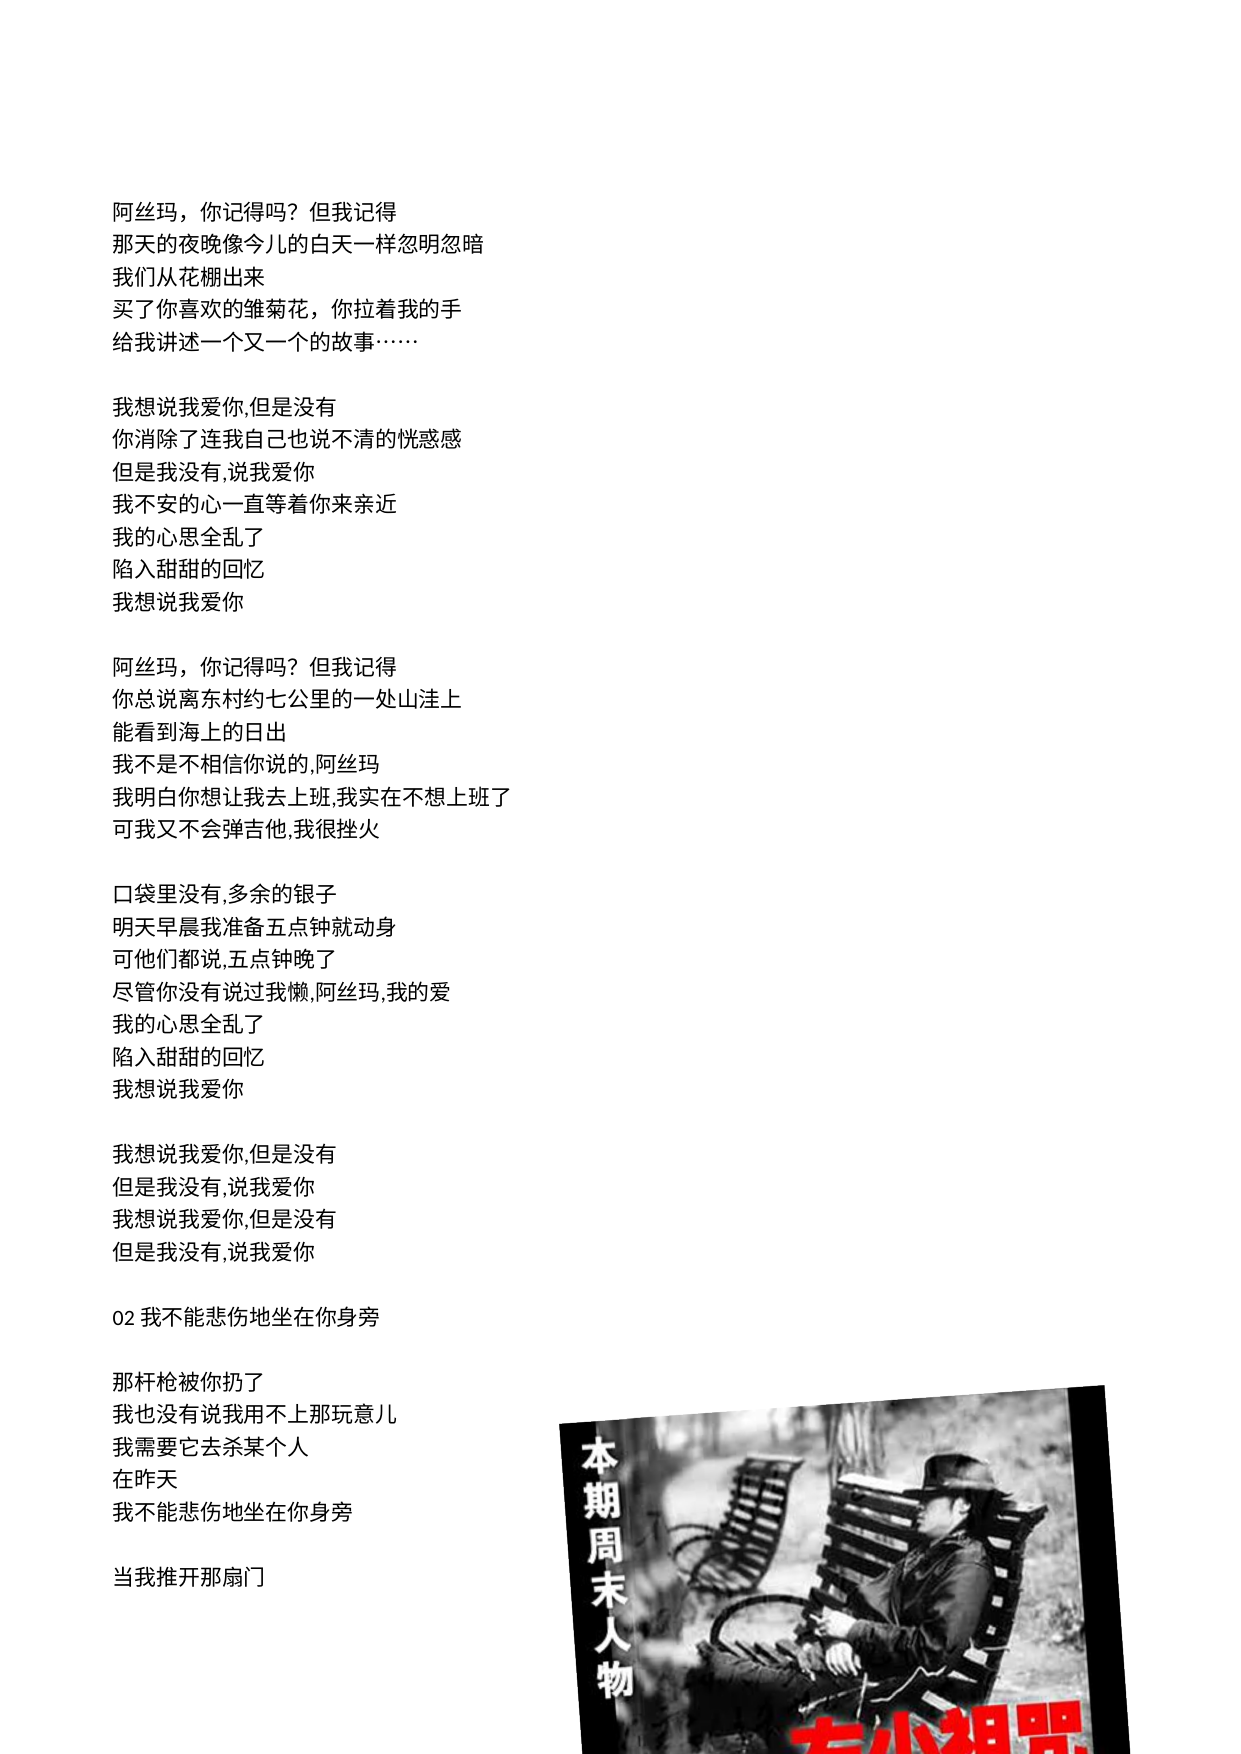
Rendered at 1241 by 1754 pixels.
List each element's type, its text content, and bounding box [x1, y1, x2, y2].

text 可他们都说,五点钟晚了 [112, 942, 1128, 974]
text 我不是不相信你说的,阿丝玛 [112, 747, 1128, 779]
text 我想说我爱你 [112, 584, 1128, 617]
text 我也没有说我用不上那玩意儿 [112, 1397, 1128, 1429]
text 陷入甜甜的回忆 [112, 1039, 1128, 1072]
text 我明白你想让我去上班,我实在不想上班了 [112, 779, 1128, 812]
text 当我推开那扇门 [112, 1559, 1128, 1592]
text 口袋里没有,多余的银子 [112, 877, 1128, 909]
text 给我讲述一个又一个的故事…… [112, 324, 1128, 357]
text 买了你喜欢的雏菊花，你拉着我的手 [112, 292, 1128, 324]
picture [571, 1592, 1130, 1754]
text 阿丝玛，你记得吗？但我记得 [112, 649, 1128, 682]
text 你总说离东村约七公里的一处山洼上 [112, 682, 1128, 714]
text 那杆枪被你扔了 [112, 1364, 1128, 1397]
text 能看到海上的日出 [112, 714, 1128, 747]
text 陷入甜甜的回忆 [112, 552, 1128, 584]
text 尽管你没有说过我懒,阿丝玛,我的爱 [112, 974, 1128, 1007]
text 但是我没有,说我爱你 [112, 1234, 1128, 1267]
text 我想说我爱你,但是没有 [112, 1202, 1128, 1234]
text 但是我没有,说我爱你 [112, 1169, 1128, 1202]
text 可我又不会弹吉他,我很挫火 [112, 812, 1128, 844]
text 我们从花棚出来 [112, 259, 1128, 292]
text 我需要它去杀某个人 [112, 1429, 1128, 1462]
text 我不能悲伤地坐在你身旁 [112, 1494, 1128, 1527]
text 02 我不能悲伤地坐在你身旁 [112, 1299, 1128, 1332]
text 但是我没有,说我爱你 [112, 454, 1128, 487]
text 明天早晨我准备五点钟就动身 [112, 909, 1128, 942]
text 我想说我爱你,但是没有 [112, 389, 1128, 422]
text 我的心思全乱了 [112, 519, 1128, 552]
text 在昨天 [112, 1462, 1128, 1494]
text 我想说我爱你,但是没有 [112, 1137, 1128, 1169]
text 阿丝玛，你记得吗？但我记得 [112, 194, 1128, 227]
text 你消除了连我自己也说不清的恍惑感 [112, 422, 1128, 454]
text 那天的夜晚像今儿的白天一样忽明忽暗 [112, 227, 1128, 259]
text 我想说我爱你 [112, 1072, 1128, 1104]
text 我的心思全乱了 [112, 1007, 1128, 1039]
text 我不安的心一直等着你来亲近 [112, 487, 1128, 519]
picture [567, 1527, 1116, 1559]
